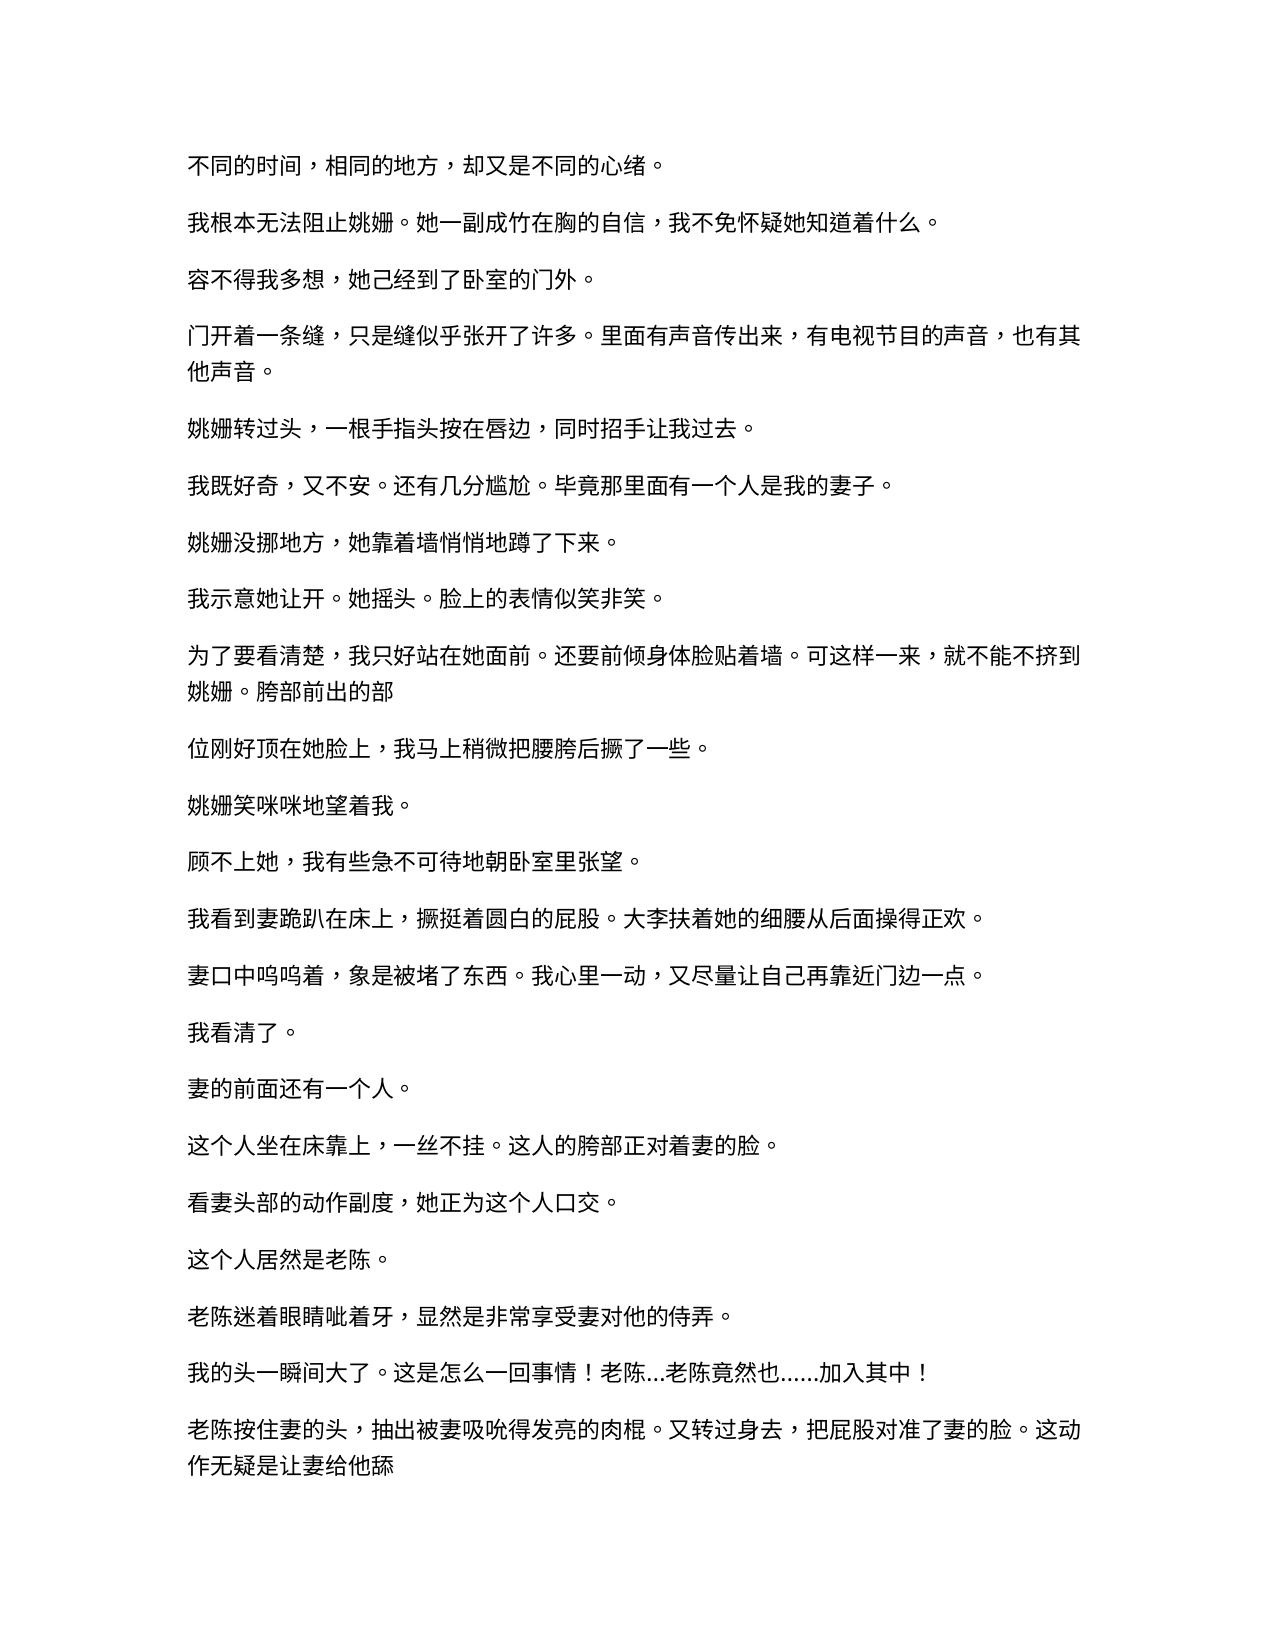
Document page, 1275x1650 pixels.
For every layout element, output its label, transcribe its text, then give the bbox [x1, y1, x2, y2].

text 这个人居然是老陈。 [187, 1244, 1087, 1275]
text 妻的前面还有一个人。 [187, 1073, 1087, 1105]
text 我示意她让开。她摇头。脸上的表情似笑非笑。 [187, 583, 1087, 614]
text 位刚好顶在她脸上，我马上稍微把腰胯后撅了一些。 [187, 733, 1087, 764]
text 姚姗没挪地方，她靠着墙悄悄地蹲了下来。 [187, 527, 1087, 558]
text 姚姗转过头，一根手指头按在唇边，同时招手让我过去。 [187, 413, 1087, 444]
text 老陈按住妻的头，抽出被妻吸吮得发亮的肉棍。又转过身去，把屁股对准了妻的脸。这动作无疑是让妻给他舔 [187, 1414, 1087, 1481]
text 容不得我多想，她己经到了卧室的门外。 [187, 263, 1087, 295]
text 顾不上她，我有些急不可待地朝卧室里张望。 [187, 846, 1087, 878]
text 姚姗笑咪咪地望着我。 [187, 789, 1087, 821]
text 我的头一瞬间大了。这是怎么一回事情！老陈…老陈竟然也……加入其中！ [187, 1357, 1087, 1388]
text 为了要看清楚，我只好站在她面前。还要前倾身体脸贴着墙。可这样一来，就不能不挤到姚姗。胯部前出的部 [187, 640, 1087, 707]
text 老陈迷着眼睛呲着牙，显然是非常享受妻对他的侍弄。 [187, 1301, 1087, 1332]
text 不同的时间，相同的地方，却又是不同的心绪。 [187, 150, 1087, 181]
text 妻口中呜呜着，象是被堵了东西。我心里一动，又尽量让自己再靠近门边一点。 [187, 960, 1087, 991]
text 我既好奇，又不安。还有几分尴尬。毕竟那里面有一个人是我的妻子。 [187, 470, 1087, 501]
text 这个人坐在床靠上，一丝不挂。这人的胯部正对着妻的脸。 [187, 1130, 1087, 1161]
text 我看清了。 [187, 1017, 1087, 1048]
text 我看到妻跪趴在床上，撅挺着圆白的屁股。大李扶着她的细腰从后面操得正欢。 [187, 903, 1087, 934]
text 门开着一条缝，只是缝似乎张开了许多。里面有声音传出来，有电视节目的声音，也有其他声音。 [187, 320, 1087, 387]
text 我根本无法阻止姚姗。她一副成竹在胸的自信，我不免怀疑她知道着什么。 [187, 207, 1087, 238]
text 看妻头部的动作副度，她正为这个人口交。 [187, 1187, 1087, 1218]
